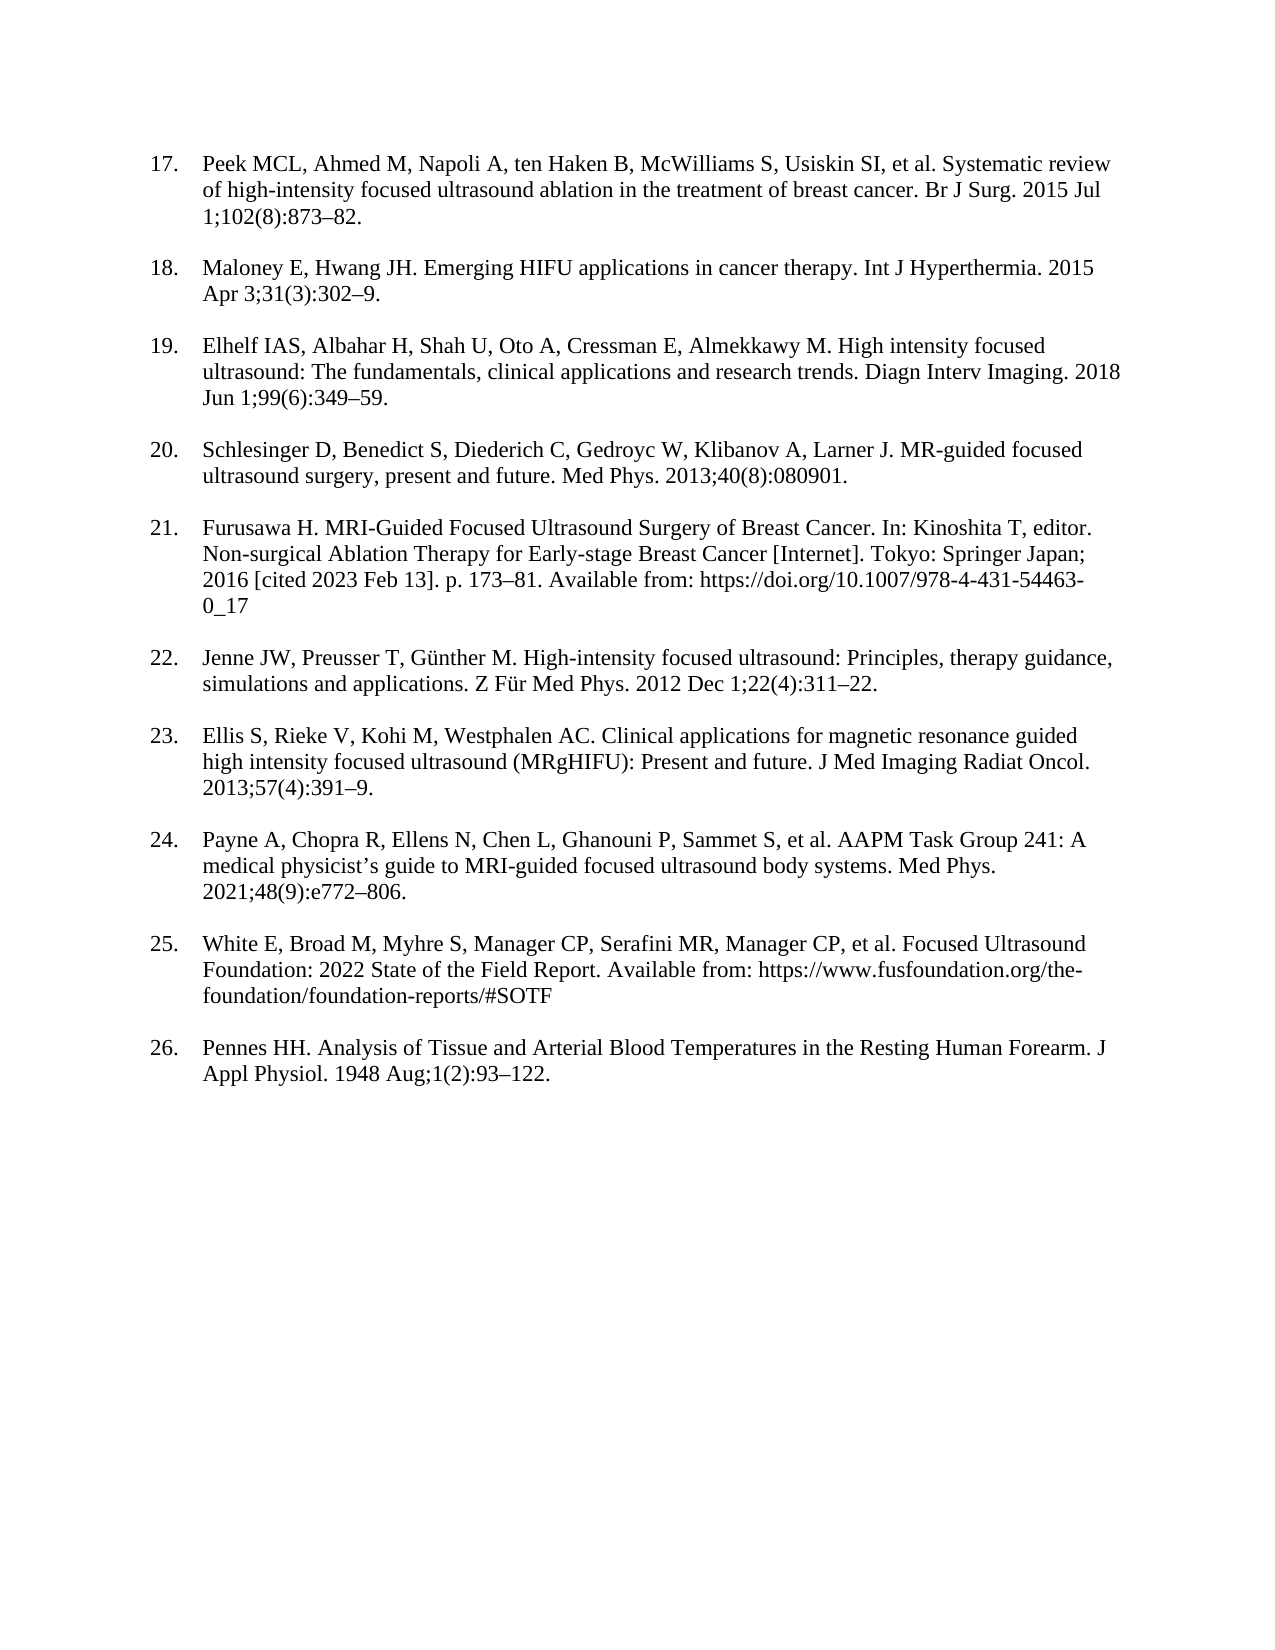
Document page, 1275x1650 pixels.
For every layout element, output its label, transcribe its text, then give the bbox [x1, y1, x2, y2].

text 17. Peek MCL, Ahmed M, Napoli A, ten Haken B, McWilliams S, Usiskin SI, et al. Systematic review of high-intensity focused ultrasound ablation in the treatment of breast cancer. Br J Surg. 2015 Jul 1;102(8):873–82. [150, 150, 1125, 229]
text 21. Furusawa H. MRI-Guided Focused Ultrasound Surgery of Breast Cancer. In: Kinoshita T, editor. Non-surgical Ablation Therapy for Early-stage Breast Cancer [Internet]. Tokyo: Springer Japan; 2016 [cited 2023 Feb 13]. p. 173–81. Available from: https://doi.org/10.1007/978-4-431-54463-0_17 [150, 513, 1125, 619]
text 22. Jenne JW, Preusser T, Günther M. High-intensity focused ultrasound: Principles, therapy guidance, simulations and applications. Z Für Med Phys. 2012 Dec 1;22(4):311–22. [150, 644, 1125, 697]
text 18. Maloney E, Hwang JH. Emerging HIFU applications in cancer therapy. Int J Hyperthermia. 2015 Apr 3;31(3):302–9. [150, 254, 1125, 307]
text 23. Ellis S, Rieke V, Kohi M, Westphalen AC. Clinical applications for magnetic resonance guided high intensity focused ultrasound (MRgHIFU): Present and future. J Med Imaging Radiat Oncol. 2013;57(4):391–9. [150, 722, 1125, 801]
text 19. Elhelf IAS, Albahar H, Shah U, Oto A, Cressman E, Almekkawy M. High intensity focused ultrasound: The fundamentals, clinical applications and research trends. Diagn Interv Imaging. 2018 Jun 1;99(6):349–59. [150, 332, 1125, 411]
text 24. Payne A, Chopra R, Ellens N, Chen L, Ghanouni P, Sammet S, et al. AAPM Task Group 241: A medical physicist’s guide to MRI-guided focused ultrasound body systems. Med Phys. 2021;48(9):e772–806. [150, 826, 1125, 905]
text 25. White E, Broad M, Myhre S, Manager CP, Serafini MR, Manager CP, et al. Focused Ultrasound Foundation: 2022 State of the Field Report. Available from: https://www.fusfoundation.org/the-foundation/foundation-reports/#SOTF [150, 930, 1125, 1009]
text 20. Schlesinger D, Benedict S, Diederich C, Gedroyc W, Klibanov A, Larner J. MR-guided focused ultrasound surgery, present and future. Med Phys. 2013;40(8):080901. [150, 436, 1125, 488]
text 26. Pennes HH. Analysis of Tissue and Arterial Blood Temperatures in the Resting Human Forearm. J Appl Physiol. 1948 Aug;1(2):93–122. [150, 1034, 1125, 1087]
